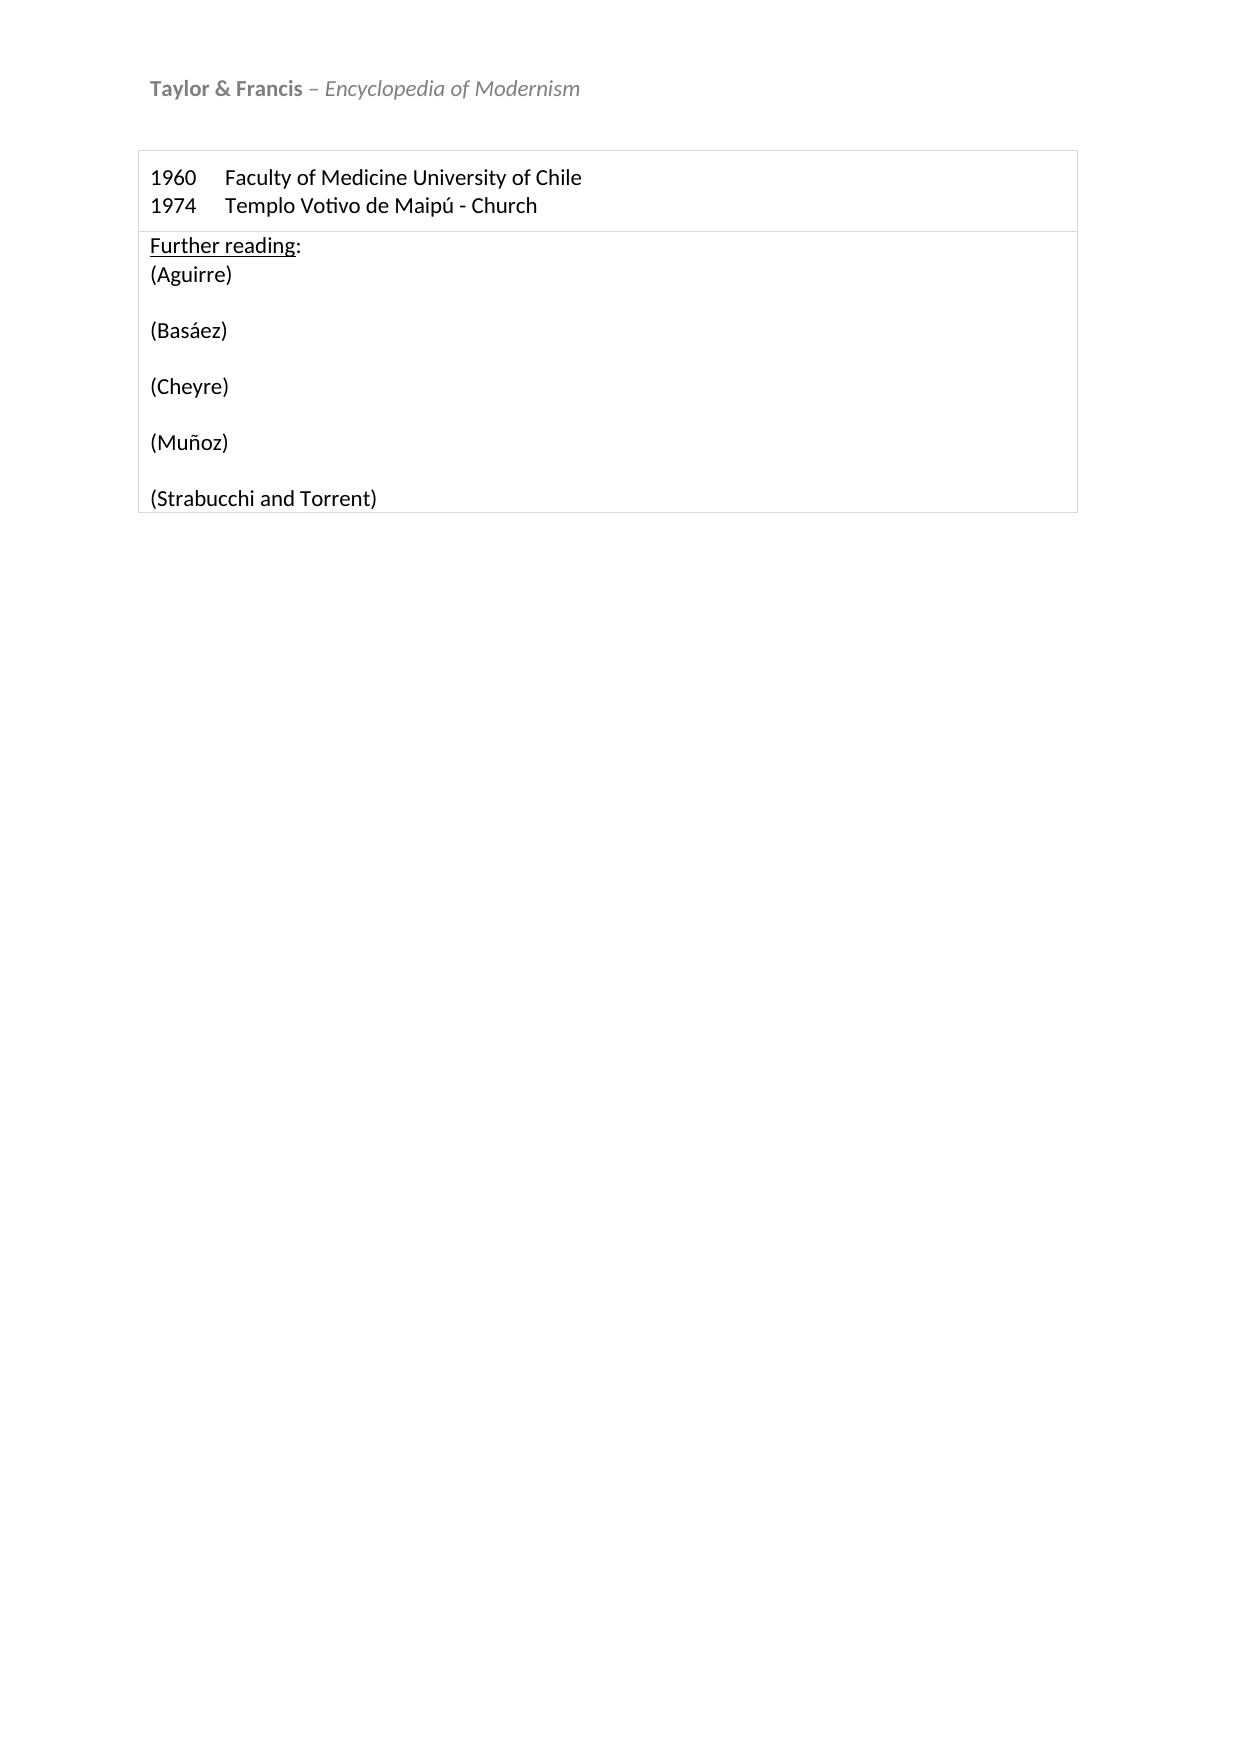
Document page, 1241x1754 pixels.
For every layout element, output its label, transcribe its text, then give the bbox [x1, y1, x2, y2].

table_cell Further reading: [139, 232, 1077, 512]
